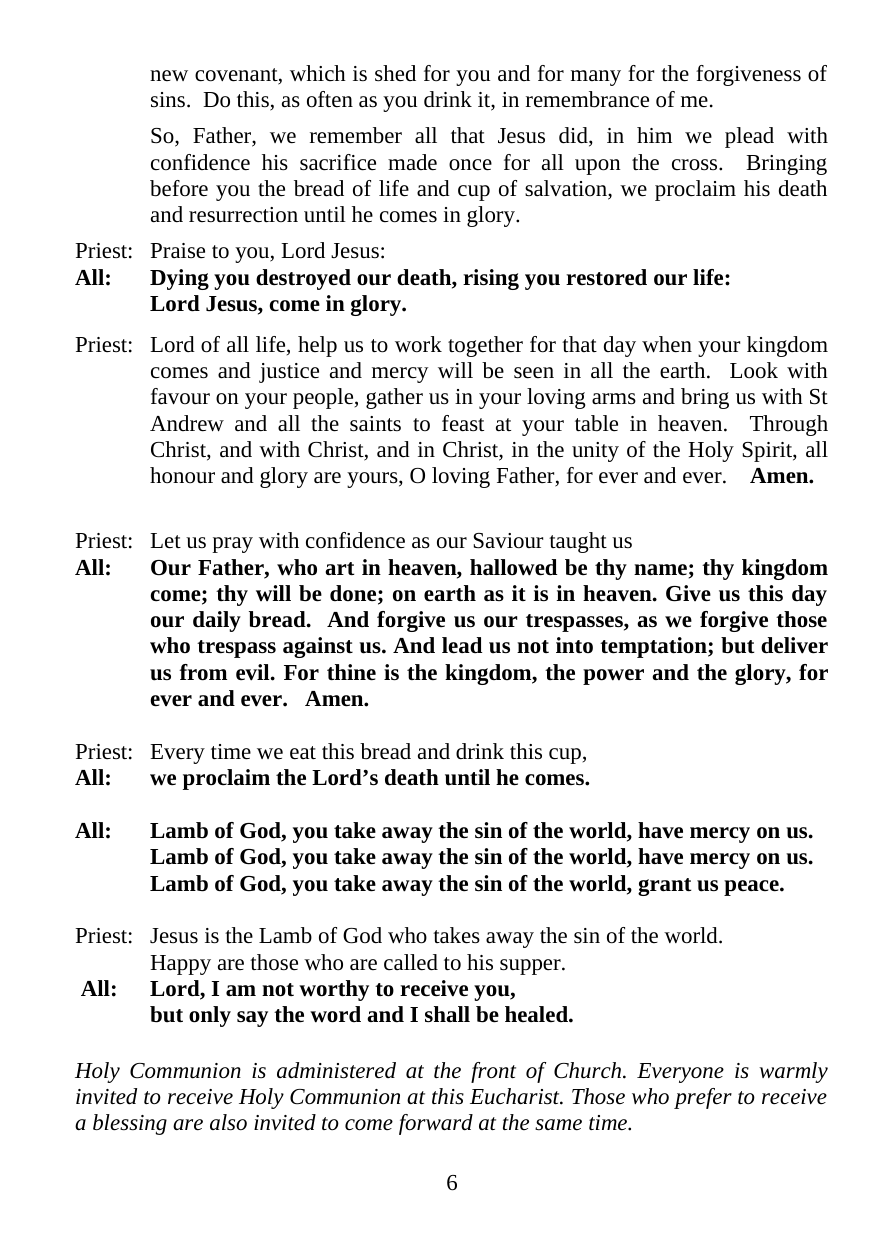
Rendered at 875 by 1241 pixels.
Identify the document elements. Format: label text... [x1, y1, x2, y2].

text Happy are those who are called to his supper. [75, 949, 829, 975]
text Lord Jesus, come in glory. [75, 290, 829, 316]
text Lamb of God, you take away the sin of the world, have mercy on us. [75, 843, 853, 870]
text Priest: Jesus is the Lamb of God who takes away the sin of the world. [75, 922, 829, 949]
text Priest: Let us pray with confidence as our Saviour taught us [75, 527, 829, 553]
text Priest: Praise to you, Lord Jesus: [75, 237, 829, 264]
text Priest: Lord of all life, help us to work together for that day when your kingdom comes and justice and mercy will be seen in all the earth. Look with favour on your people, gather us in your loving arms and bring us with St Andrew and all the saints to feast at your table in heaven. Through Christ, and with Christ, and in Christ, in the unity of the Holy Spirit, all honour and glory are yours, O loving Father, for ever and ever. Amen. [75, 331, 829, 489]
text Lamb of God, you take away the sin of the world, grant us peace. [75, 870, 853, 896]
text but only say the word and I shall be healed. [75, 1002, 829, 1028]
text All: Lamb of God, you take away the sin of the world, have mercy on us. [75, 817, 853, 843]
text All: Lord, I am not worthy to receive you, [75, 975, 829, 1002]
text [75, 60, 829, 113]
text All: we proclaim the Lord’s death until he comes. [75, 764, 829, 791]
text All: Dying you destroyed our death, rising you restored our life: [75, 264, 829, 290]
text Holy Communion is administered at the front of Church. Everyone is warmly invited to receive Holy Communion at this Eucharist. Those who prefer to receive a blessing are also invited to come forward at the same time. [75, 1057, 829, 1136]
text All: Our Father, who art in heaven, hallowed be thy name; thy kingdom come; thy will be done; on earth as it is in heaven. Give us this day our daily bread. And forgive us our trespasses, as we forgive those who trespass against us. And lead us not into temptation; but deliver us from evil. For thine is the kingdom, the power and the glory, for ever and ever. Amen. [75, 553, 829, 712]
text Priest: Every time we eat this bread and drink this cup, [75, 738, 829, 764]
text So, Father, we remember all that Jesus did, in him we plead with confidence his sacrifice made once for all upon the cross. Bringing before you the bread of life and cup of salvation, we proclaim his death and resurrection until he comes in glory. [75, 122, 829, 228]
